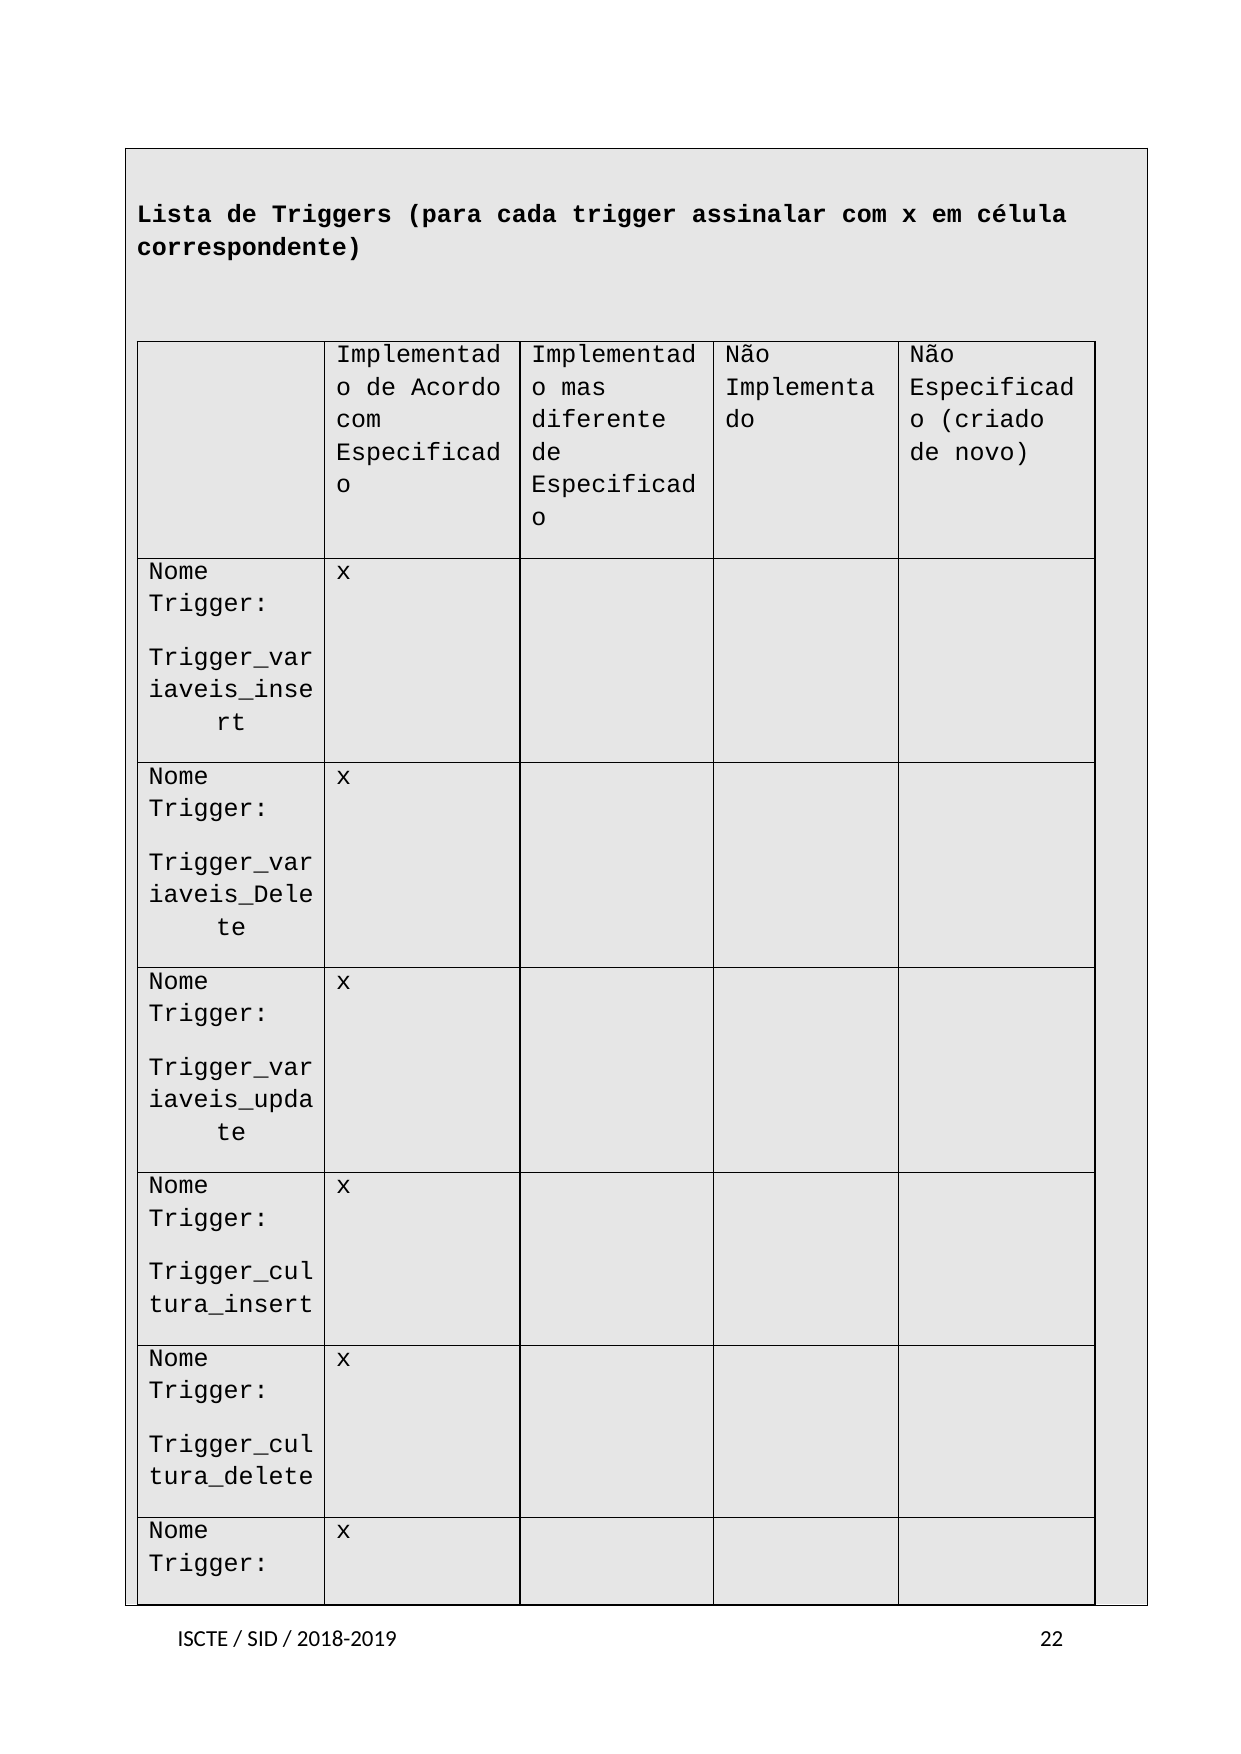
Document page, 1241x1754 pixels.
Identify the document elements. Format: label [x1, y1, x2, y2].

table_header [126, 149, 1147, 1604]
